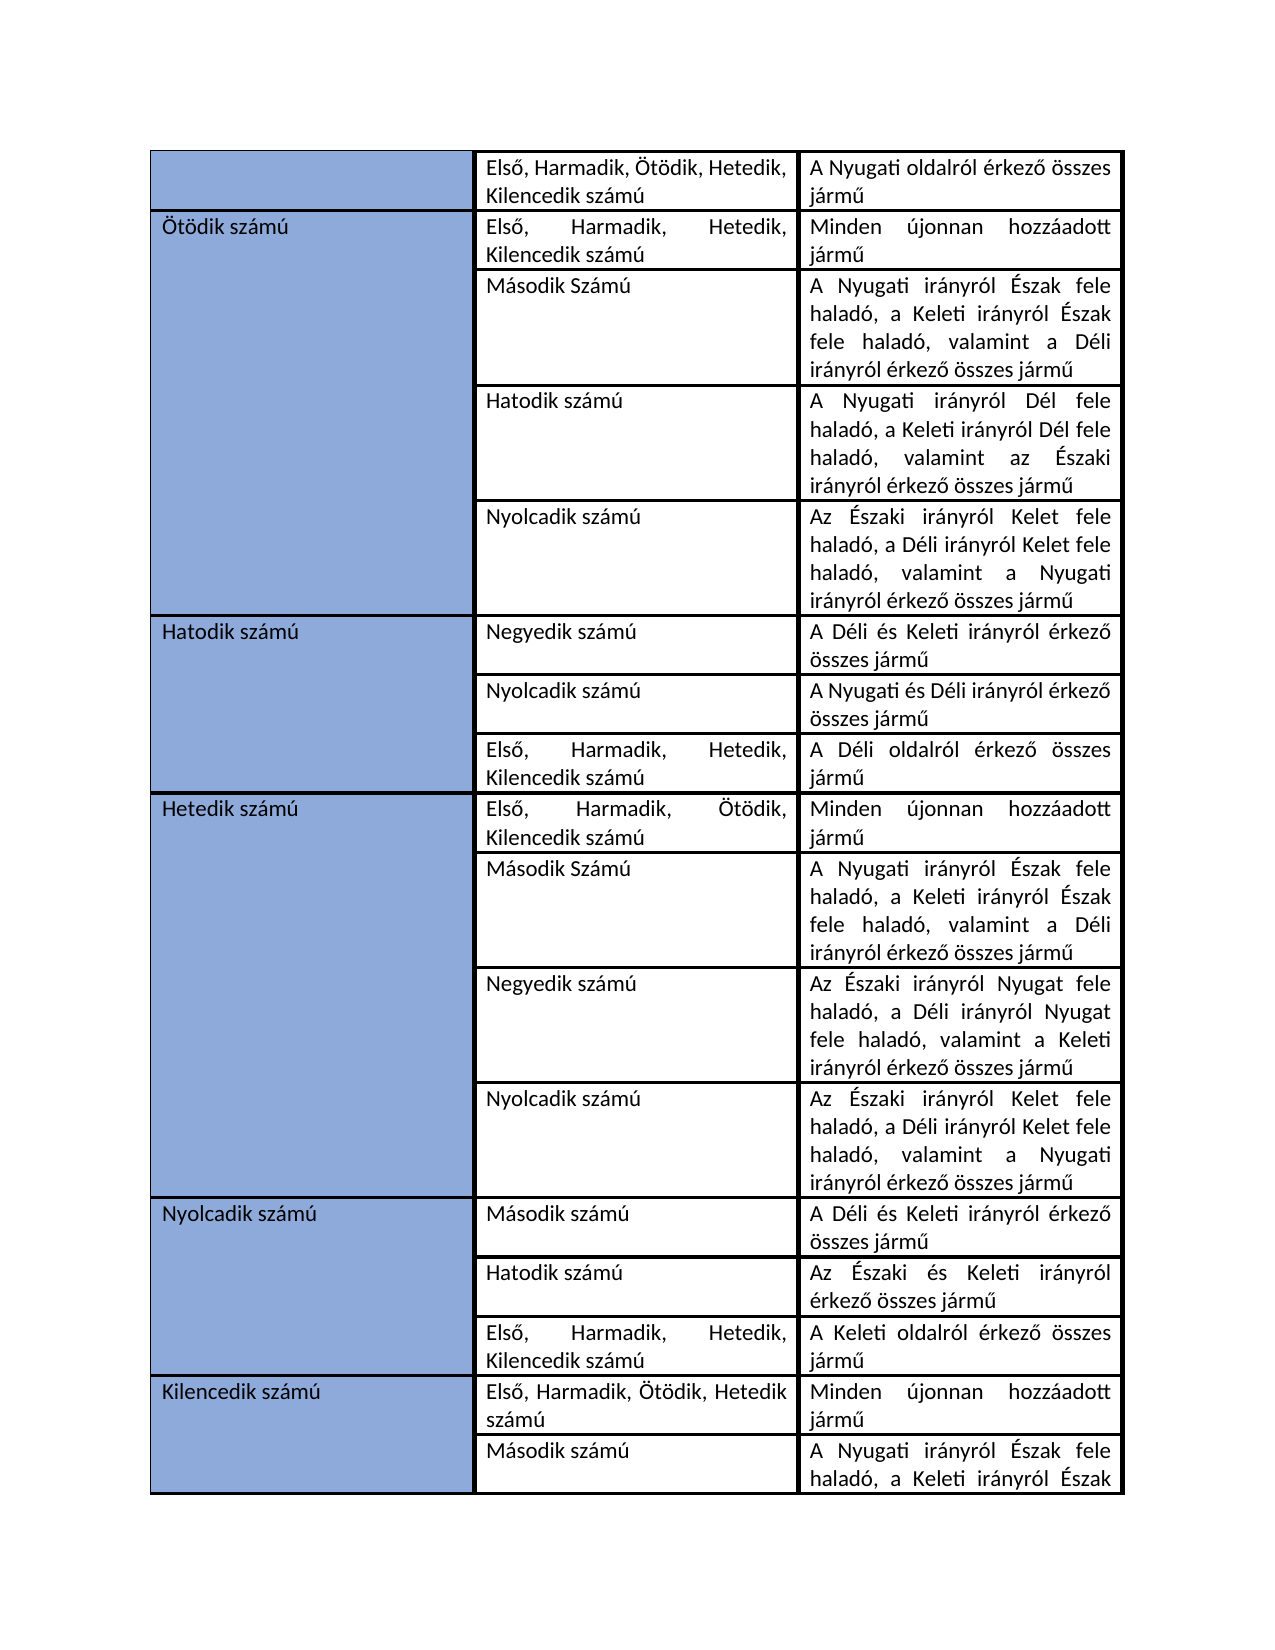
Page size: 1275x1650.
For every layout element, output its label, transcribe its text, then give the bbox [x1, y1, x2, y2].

table_cell Hetedik számú [151, 795, 472, 1196]
table_cell Ötödik számú [151, 212, 472, 614]
table_cell Első, Harmadik, Hetedik, Kilencedik számú [477, 212, 796, 268]
table_cell Minden újonnan hozzáadott jármű [801, 1377, 1120, 1433]
table_cell Hatodik számú [151, 617, 472, 791]
table_cell Második számú [477, 1436, 796, 1492]
table_cell Nyolcadik számú [477, 502, 796, 614]
table_cell Első, Harmadik, Ötödik, Hetedik, Kilencedik számú [477, 153, 796, 209]
table_cell A Nyugati irányról Észak fele haladó, a Keleti irányról Észak fele haladó, valamint a Déli irányról érkező összes jármű [801, 271, 1120, 383]
table_cell A Déli oldalról érkező összes jármű [801, 735, 1120, 791]
table_cell Az Északi irányról Kelet fele haladó, a Déli irányról Kelet fele haladó, valamint a Nyugati irányról érkező összes jármű [801, 1084, 1120, 1196]
table_cell A Déli és Keleti irányról érkező összes jármű [801, 1199, 1120, 1255]
table_cell A Nyugati és Déli irányról érkező összes jármű [801, 676, 1120, 732]
table_cell Minden újonnan hozzáadott jármű [801, 795, 1120, 851]
table_cell Negyedik számú [477, 969, 796, 1081]
table_cell Hatodik számú [477, 1259, 796, 1314]
table_cell A Nyugati irányról Dél fele haladó, a Keleti irányról Dél fele haladó, valamint az Északi irányról érkező összes jármű [801, 387, 1120, 499]
table_cell Második számú [477, 1199, 796, 1255]
table_cell A Keleti oldalról érkező összes jármű [801, 1318, 1120, 1374]
table_cell Az Északi irányról Kelet fele haladó, a Déli irányról Kelet fele haladó, valamint a Nyugati irányról érkező összes jármű [801, 502, 1120, 614]
table_cell Első, Harmadik, Ötödik, Hetedik számú [477, 1377, 796, 1433]
table_cell Második Számú [477, 854, 796, 966]
table_cell Első, Harmadik, Hetedik, Kilencedik számú [477, 735, 796, 791]
table_cell Nyolcadik számú [477, 676, 796, 732]
table_cell A Nyugati oldalról érkező összes jármű [801, 153, 1120, 209]
table_cell Nyolcadik számú [151, 1199, 472, 1374]
table_cell Negyedik számú [477, 617, 796, 673]
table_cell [801, 1436, 1120, 1492]
table_cell A Nyugati irányról Észak fele haladó, a Keleti irányról Észak fele haladó, valamint a Déli irányról érkező összes jármű [801, 854, 1120, 966]
table_cell Kilencedik számú [151, 1377, 472, 1492]
table_cell [151, 151, 472, 209]
table_cell Első, Harmadik, Hetedik, Kilencedik számú [477, 1318, 796, 1374]
table_cell Nyolcadik számú [477, 1084, 796, 1196]
table_cell Második Számú [477, 271, 796, 383]
table_cell Az Északi irányról Nyugat fele haladó, a Déli irányról Nyugat fele haladó, valamint a Keleti irányról érkező összes jármű [801, 969, 1120, 1081]
table_cell Minden újonnan hozzáadott jármű [801, 212, 1120, 268]
table_cell Az Északi és Keleti irányról érkező összes jármű [801, 1259, 1120, 1314]
table_cell Első, Harmadik, Ötödik, Kilencedik számú [477, 795, 796, 851]
table_cell A Déli és Keleti irányról érkező összes jármű [801, 617, 1120, 673]
table_cell Hatodik számú [477, 387, 796, 499]
